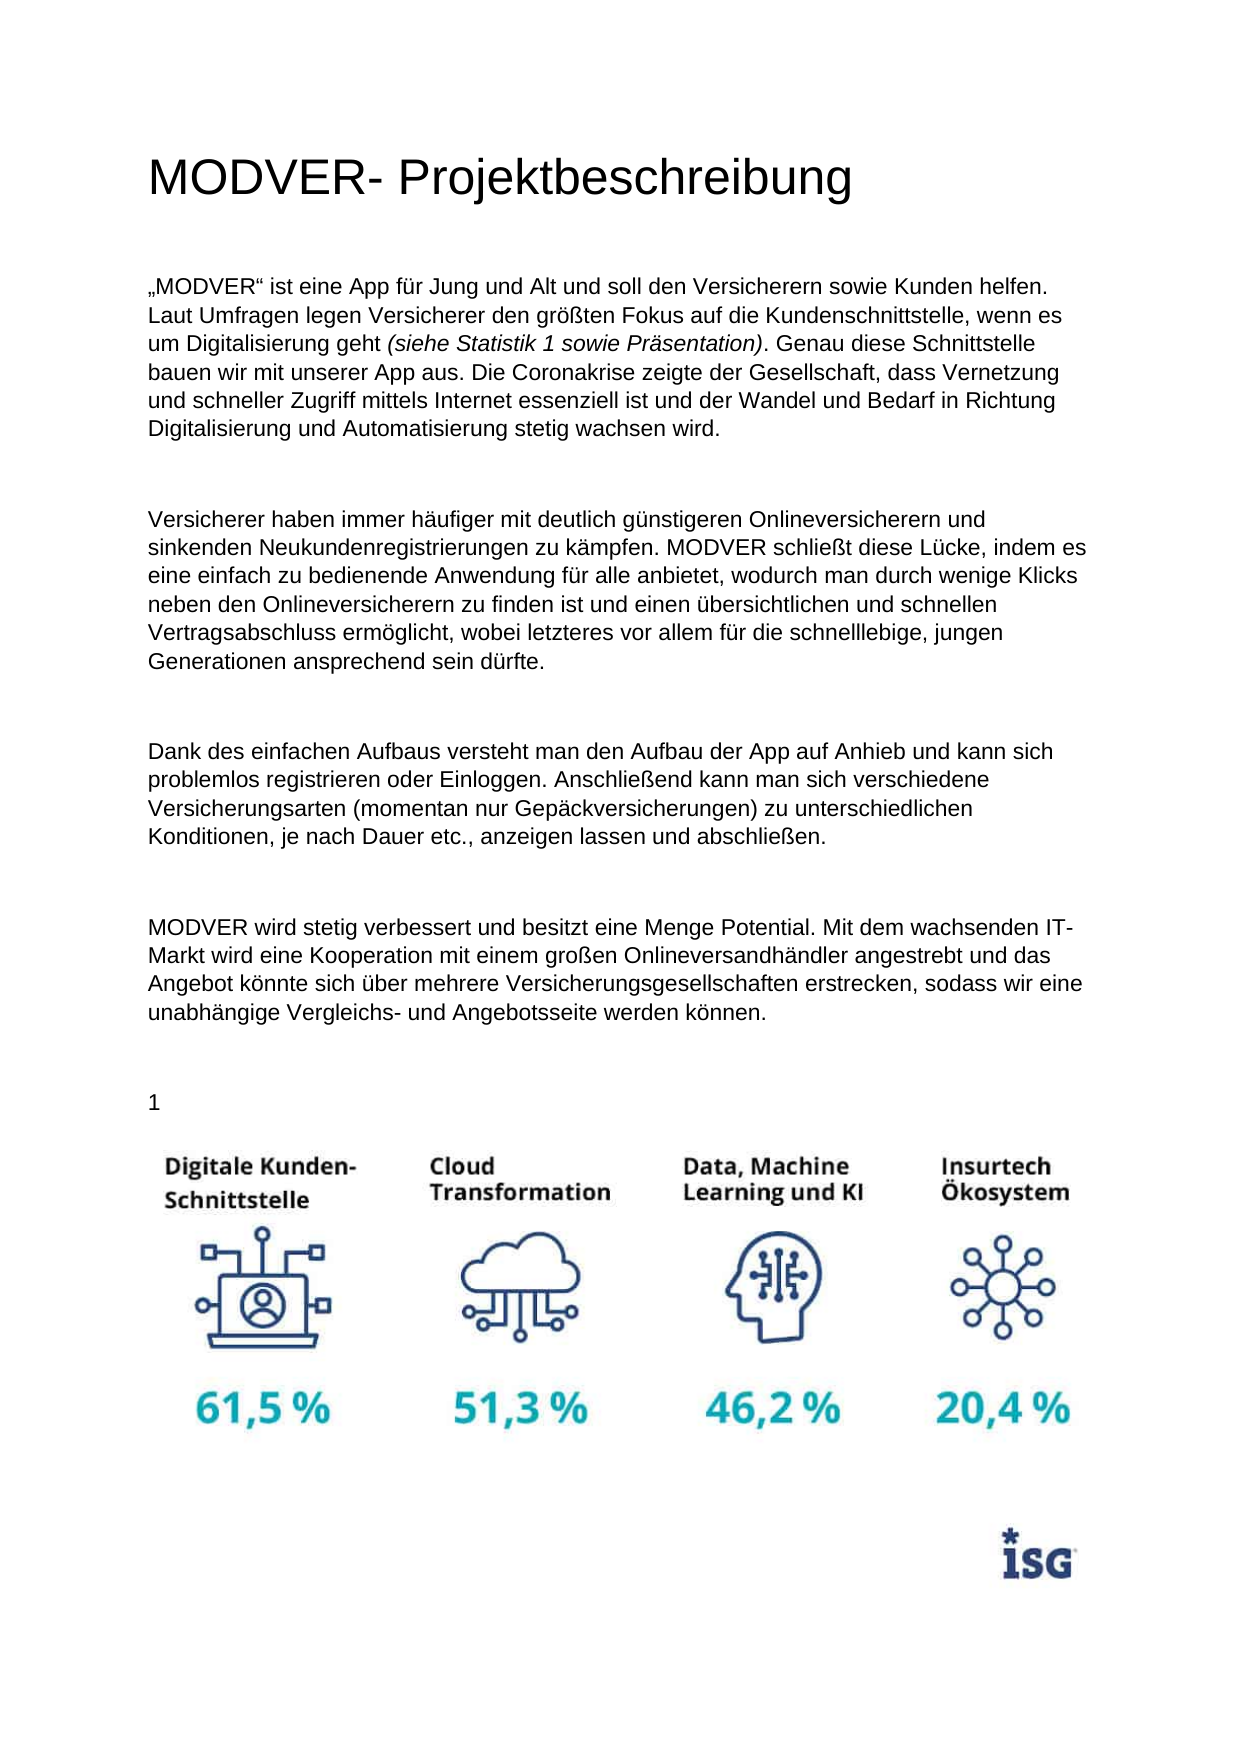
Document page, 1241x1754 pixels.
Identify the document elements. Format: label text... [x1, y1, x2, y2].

text MODVER- Projektbeschreibung [148, 148, 1093, 205]
text Dank des einfachen Aufbaus versteht man den Aufbau der App auf Anhieb und kann sich problemlos registrieren oder Einloggen. Anschließend kann man sich verschiedene Versicherungsarten (momentan nur Gepäckversicherungen) zu unterschiedlichen Konditionen, je nach Dauer etc., anzeigen lassen und abschließen. [148, 738, 1093, 850]
picture [147, 1134, 1093, 1596]
text „MODVER“ ist eine App für Jung und Alt und soll den Versicherern sowie Kunden helfen. Laut Umfragen legen Versicherer den größten Fokus auf die Kundenschnittstelle, wenn es um Digitalisierung geht (siehe Statistik 1 sowie Präsentation). Genau diese Schnittstelle bauen wir mit unserer App aus. Die Coronakrise zeigte der Gesellschaft, dass Vernetzung und schneller Zugriff mittels Internet essenziell ist und der Wandel und Bedarf in Richtung Digitalisierung und Automatisierung stetig wachsen wird. [148, 273, 1093, 442]
text MODVER wird stetig verbessert und besitzt eine Menge Potential. Mit dem wachsenden IT-Markt wird eine Kooperation mit einem großen Onlineversandhändler angestrebt und das Angebot könnte sich über mehrere Versicherungsgesellschaften erstrecken, sodass wir eine unabhängige Vergleichs- und Angebotsseite werden können. [148, 913, 1093, 1025]
text 1 [148, 1089, 1093, 1115]
text Versicherer haben immer häufiger mit deutlich günstigeren Onlineversicherern und sinkenden Neukundenregistrierungen zu kämpfen. MODVER schließt diese Lücke, indem es eine einfach zu bedienende Anwendung für alle anbietet, wodurch man durch wenige Klicks neben den Onlineversicherern zu finden ist und einen übersichtlichen und schnellen Vertragsabschluss ermöglicht, wobei letzteres vor allem für die schnelllebige, jungen Generationen ansprechend sein dürfte. [148, 506, 1093, 674]
